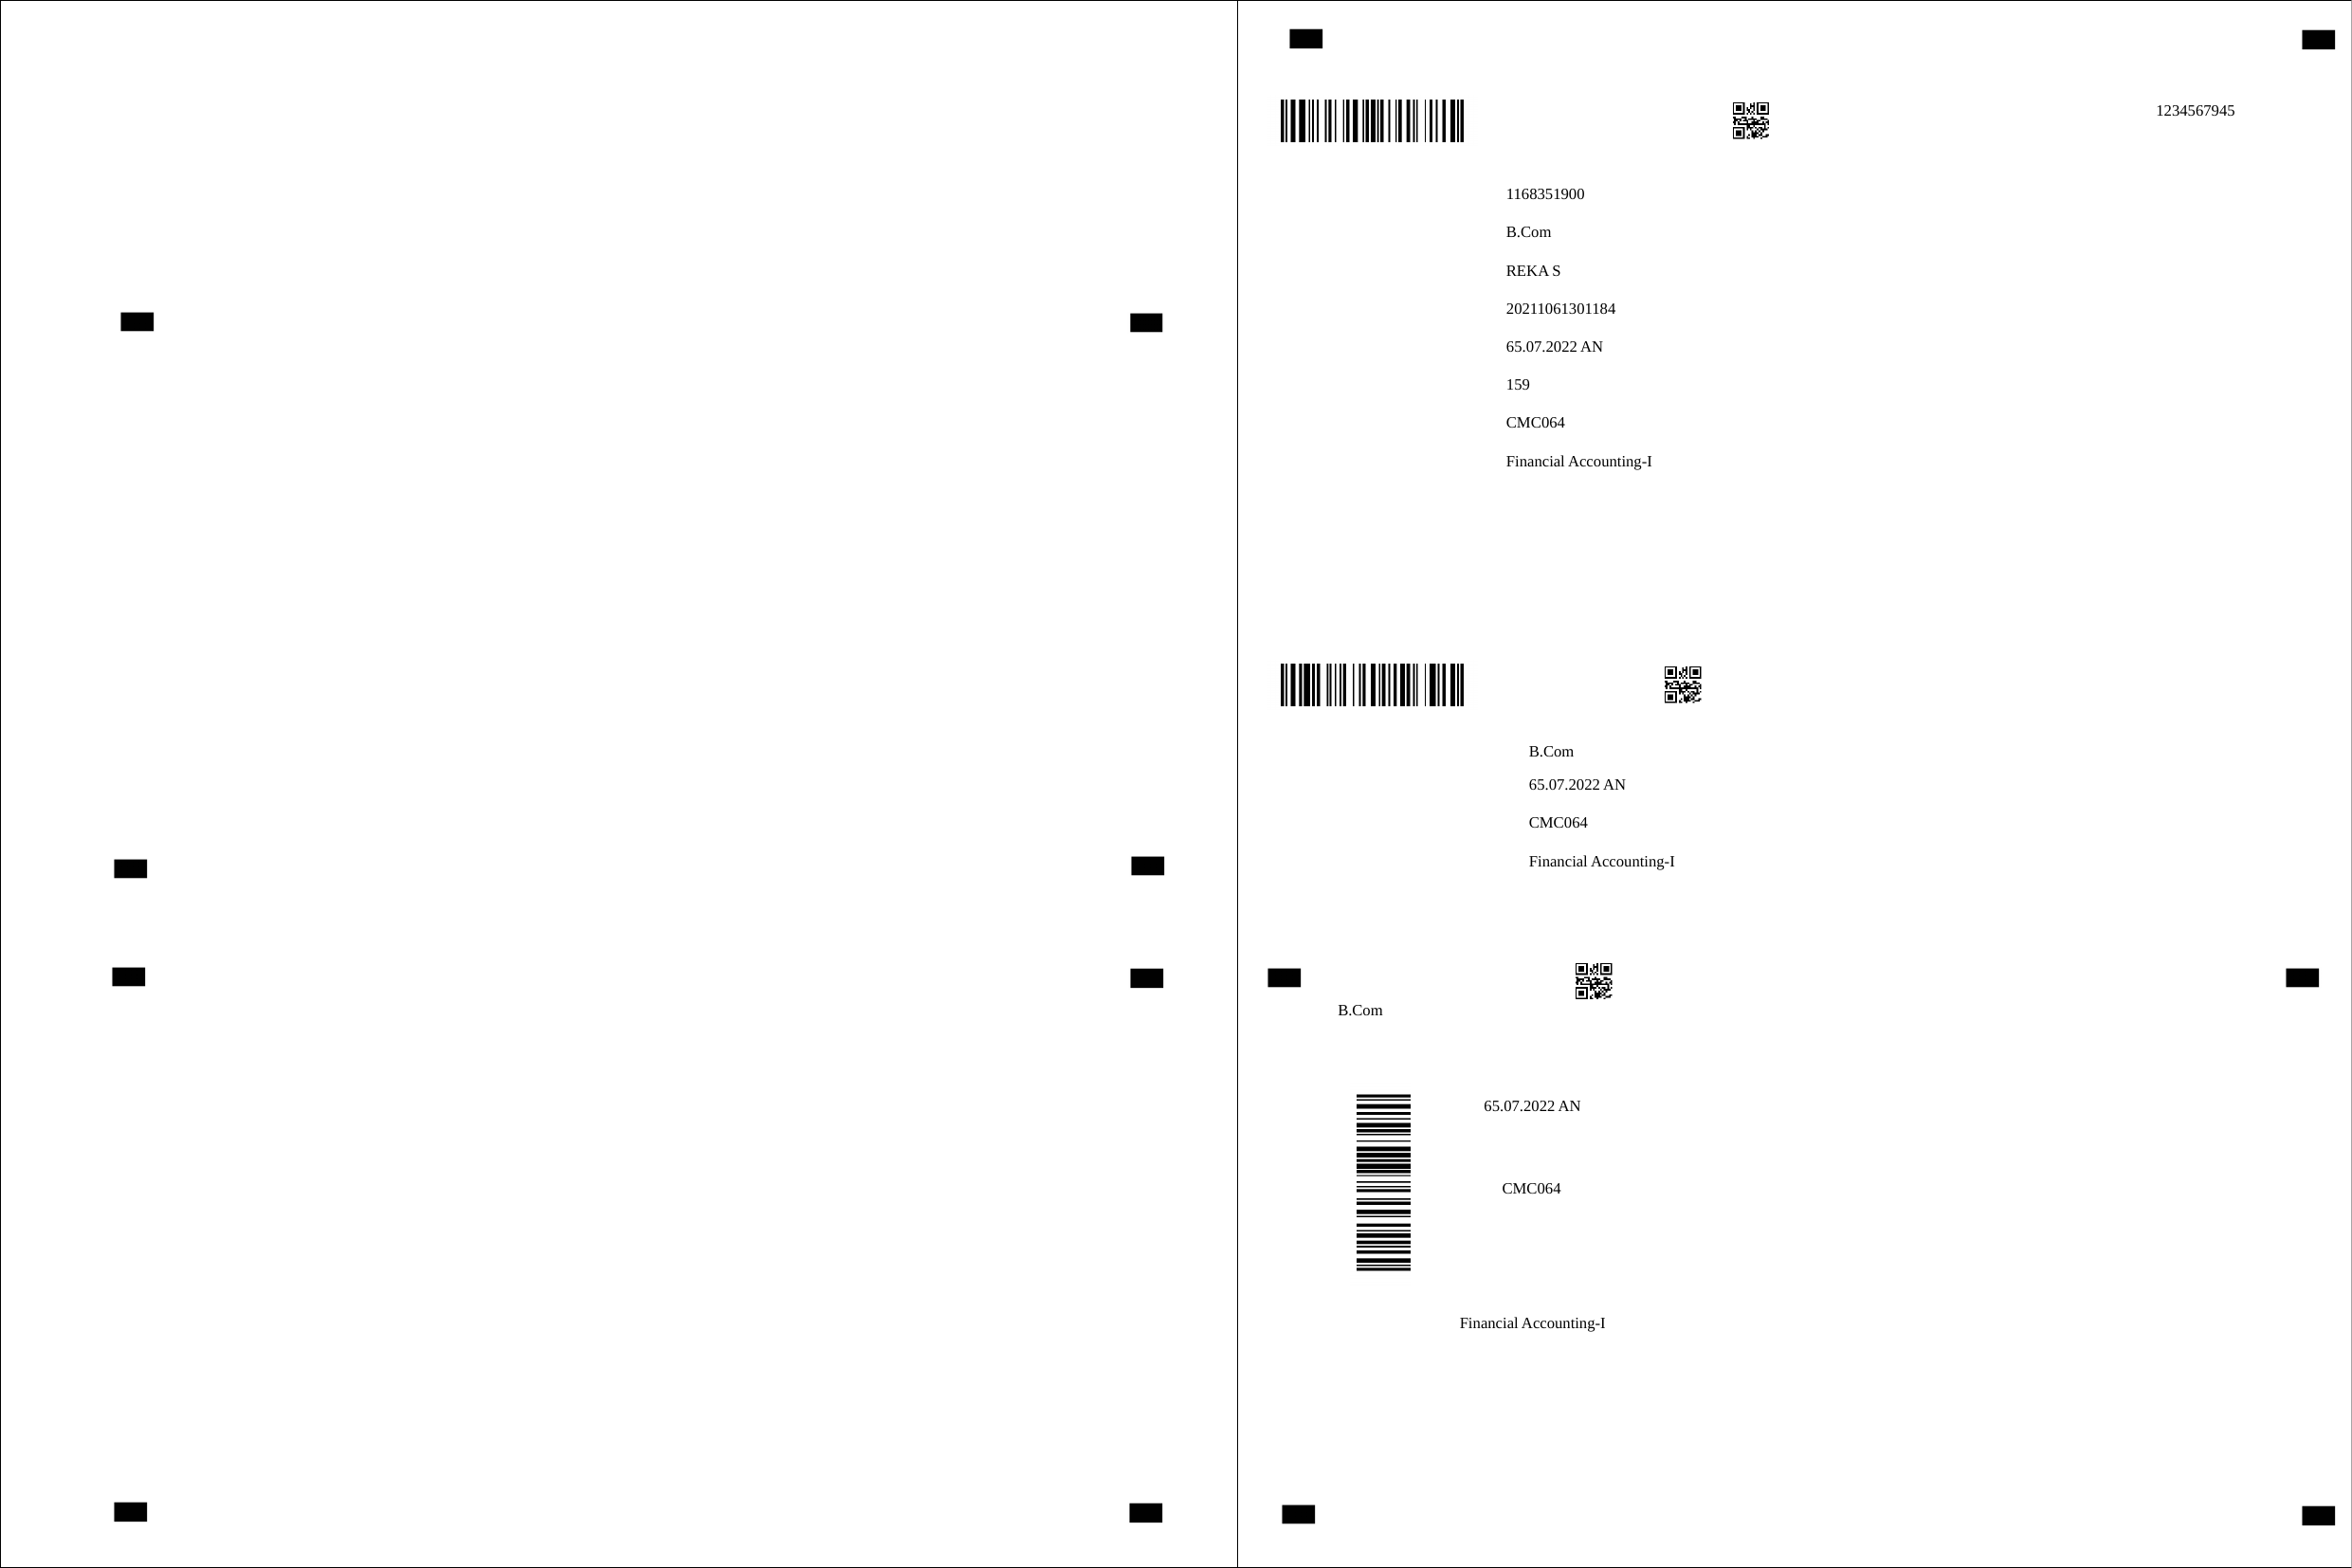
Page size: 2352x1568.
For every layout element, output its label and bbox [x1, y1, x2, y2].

picture [1568, 956, 1619, 1006]
picture [1286, 28, 1325, 50]
picture [1265, 967, 1304, 989]
picture [1350, 1080, 1411, 1285]
picture [1128, 968, 1166, 990]
picture [111, 1501, 150, 1523]
table_header [1238, 1, 2351, 1567]
table_header [1, 1, 1237, 1567]
picture [109, 966, 148, 988]
picture [111, 858, 150, 880]
picture [118, 311, 156, 333]
picture [1126, 1502, 1165, 1524]
picture [1127, 312, 1165, 334]
picture [1657, 660, 1708, 710]
picture [2299, 28, 2338, 51]
picture [2283, 967, 2322, 989]
picture [1267, 660, 1479, 710]
picture [1267, 95, 1479, 146]
picture [2299, 1504, 2338, 1527]
picture [1725, 95, 1776, 146]
picture [1128, 855, 1167, 877]
picture [1280, 1504, 1318, 1525]
